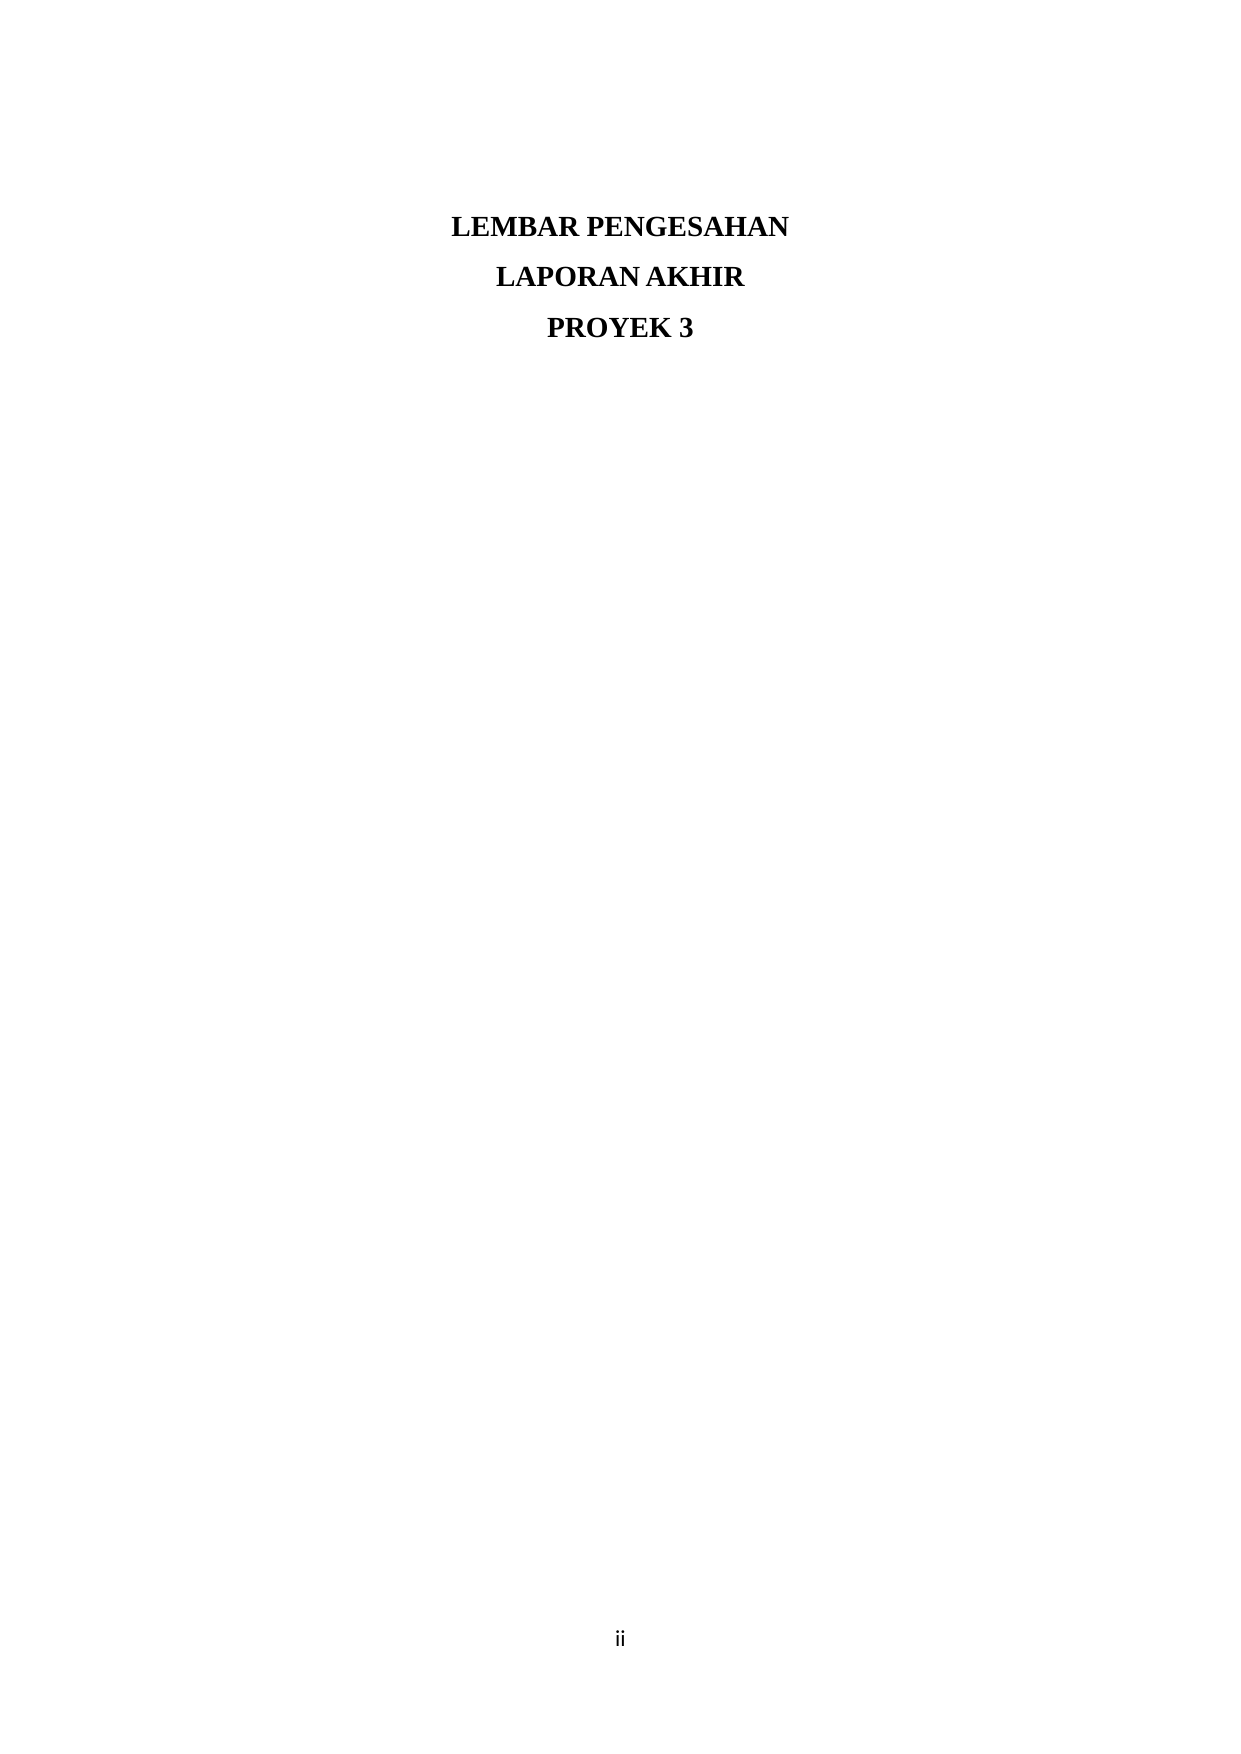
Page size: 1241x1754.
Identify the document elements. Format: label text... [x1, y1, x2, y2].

text PROYEK 3 [150, 310, 1090, 343]
text LAPORAN AKHIR [150, 259, 1090, 293]
text LEMBAR PENGESAHAN [150, 209, 1090, 243]
